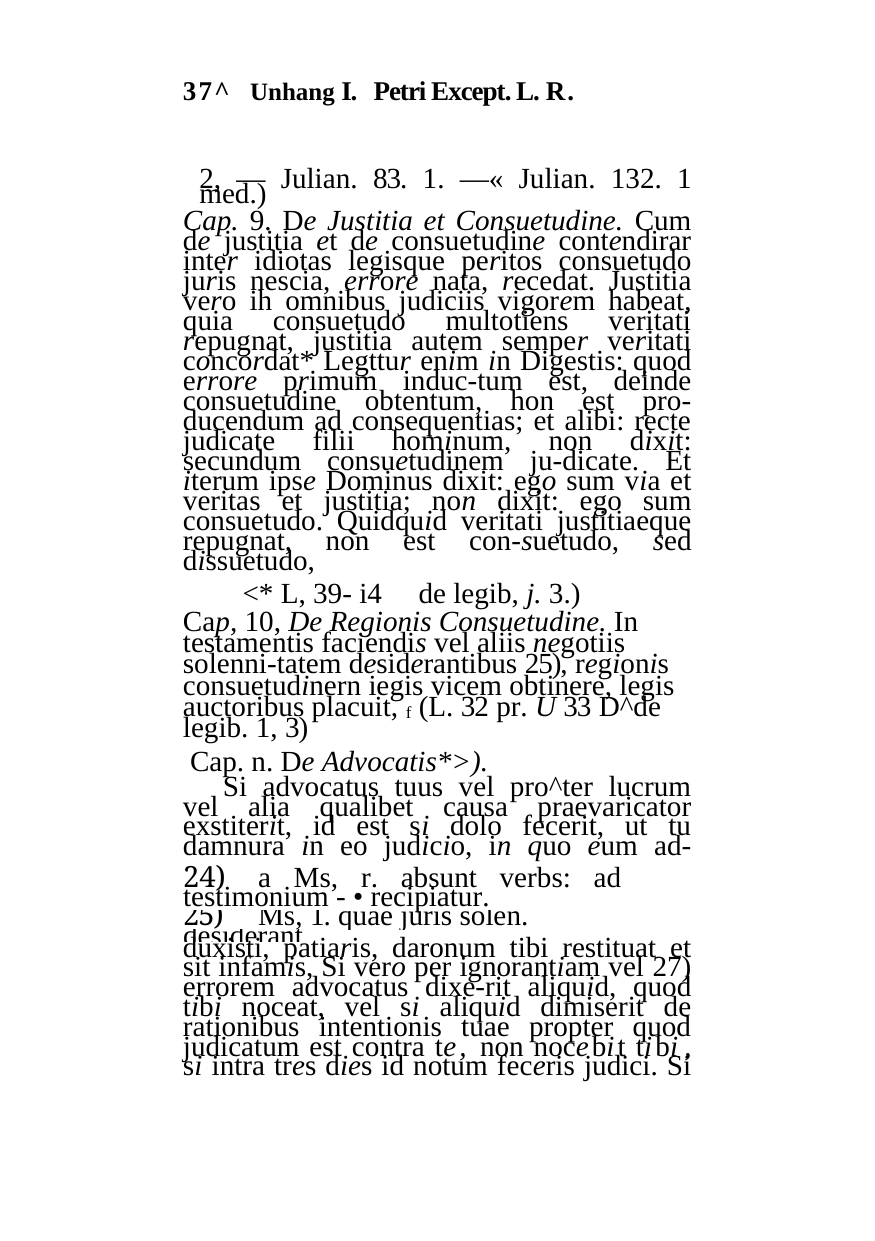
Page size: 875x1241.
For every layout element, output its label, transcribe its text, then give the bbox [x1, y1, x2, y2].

text Cap. 9. De Justitia et Consuetudine. Cum de justitia et de consuetudine contendirar inter idiotas legisque peritos consuetudo juris nescia, errore nata, recedat. Justitia vero ih omnibus judiciis vigorem habeat, quia consuetudo multotiens veritati repugnat, justitia autem semper veritati concordat* Legttur enim in Digestis: quod errore primum induc-tum est, deinde consuetudine obtentum, hon est pro-ducendum ad consequentias; et alibi: recte judicate filii hominum, non dixit: secundum consuetudinem ju-dicate. Et iterum ipse Dominus dixit: ego sum via et veritas et justitia; non dixit: ego sum consuetudo. Quidquid veritati justitiaeque repugnat, non est con-suetudo, sed dissuetudo, [183, 214, 691, 574]
text Cap. n. De Advocatis*>). [190, 744, 691, 778]
list Ms, 1. quae juris solen. desiderant, [183, 910, 621, 941]
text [183, 780, 691, 1080]
list a Ms, r. absunt verbs: ad testimonium - • recipiatur. [183, 872, 621, 910]
text Cap, 10, De Regionis Consuetudine. In testamentis faciendis vel aliis negotiis solenni-tatem desiderantibus 25), regionis consuetudinern iegis vicem obtinere, legis auctoribus placuit, f (L. 32 pr. U 33 D^de legib. 1, 3) [183, 615, 691, 741]
text <* L, 39- i4 de legib, j. 3.) [242, 576, 691, 610]
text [183, 176, 691, 207]
